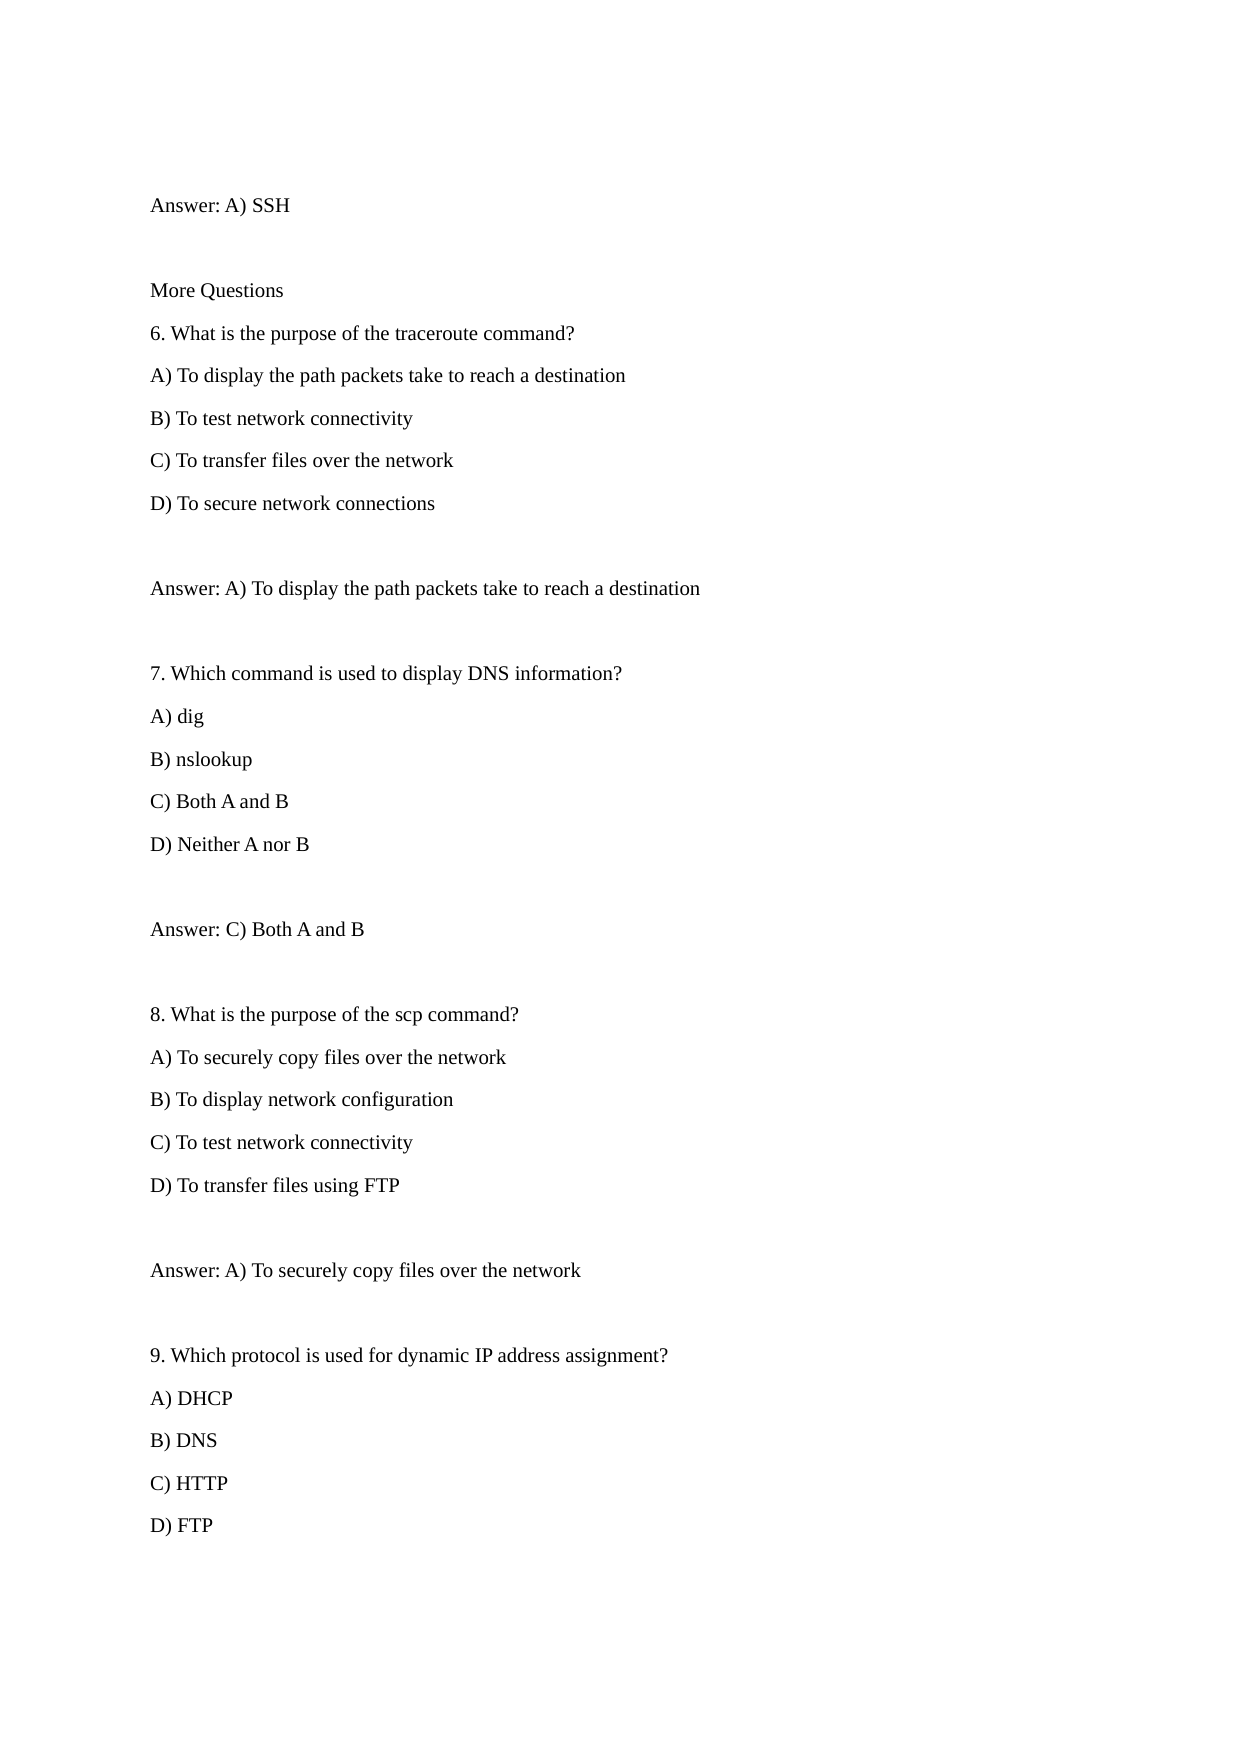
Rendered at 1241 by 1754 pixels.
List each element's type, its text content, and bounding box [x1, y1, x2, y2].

text C) To transfer files over the network [150, 448, 1090, 472]
text A) To display the path packets take to reach a destination [150, 363, 1090, 387]
text D) To transfer files using FTP [150, 1172, 1090, 1197]
text B) nslookup [150, 746, 1090, 771]
text D) Neither A nor B [150, 832, 1090, 856]
text 8. What is the purpose of the scp command? [150, 1002, 1090, 1026]
text B) To test network connectivity [150, 406, 1090, 430]
text Answer: A) SSH [150, 193, 1090, 217]
text More Questions [150, 278, 1090, 302]
text Answer: A) To display the path packets take to reach a destination [150, 576, 1090, 600]
text Answer: A) To securely copy files over the network [150, 1258, 1090, 1282]
text C) HTTP [150, 1471, 1090, 1495]
text A) dig [150, 704, 1090, 728]
text A) To securely copy files over the network [150, 1045, 1090, 1069]
text Answer: C) Both A and B [150, 917, 1090, 941]
text B) DNS [150, 1428, 1090, 1452]
text D) To secure network connections [150, 491, 1090, 515]
text 6. What is the purpose of the traceroute command? [150, 320, 1090, 344]
text 9. Which protocol is used for dynamic IP address assignment? [150, 1343, 1090, 1367]
text A) DHCP [150, 1386, 1090, 1409]
text B) To display network configuration [150, 1087, 1090, 1111]
text C) Both A and B [150, 789, 1090, 813]
text 7. Which command is used to display DNS information? [150, 661, 1090, 685]
text C) To test network connectivity [150, 1130, 1090, 1154]
text D) FTP [150, 1513, 1090, 1537]
